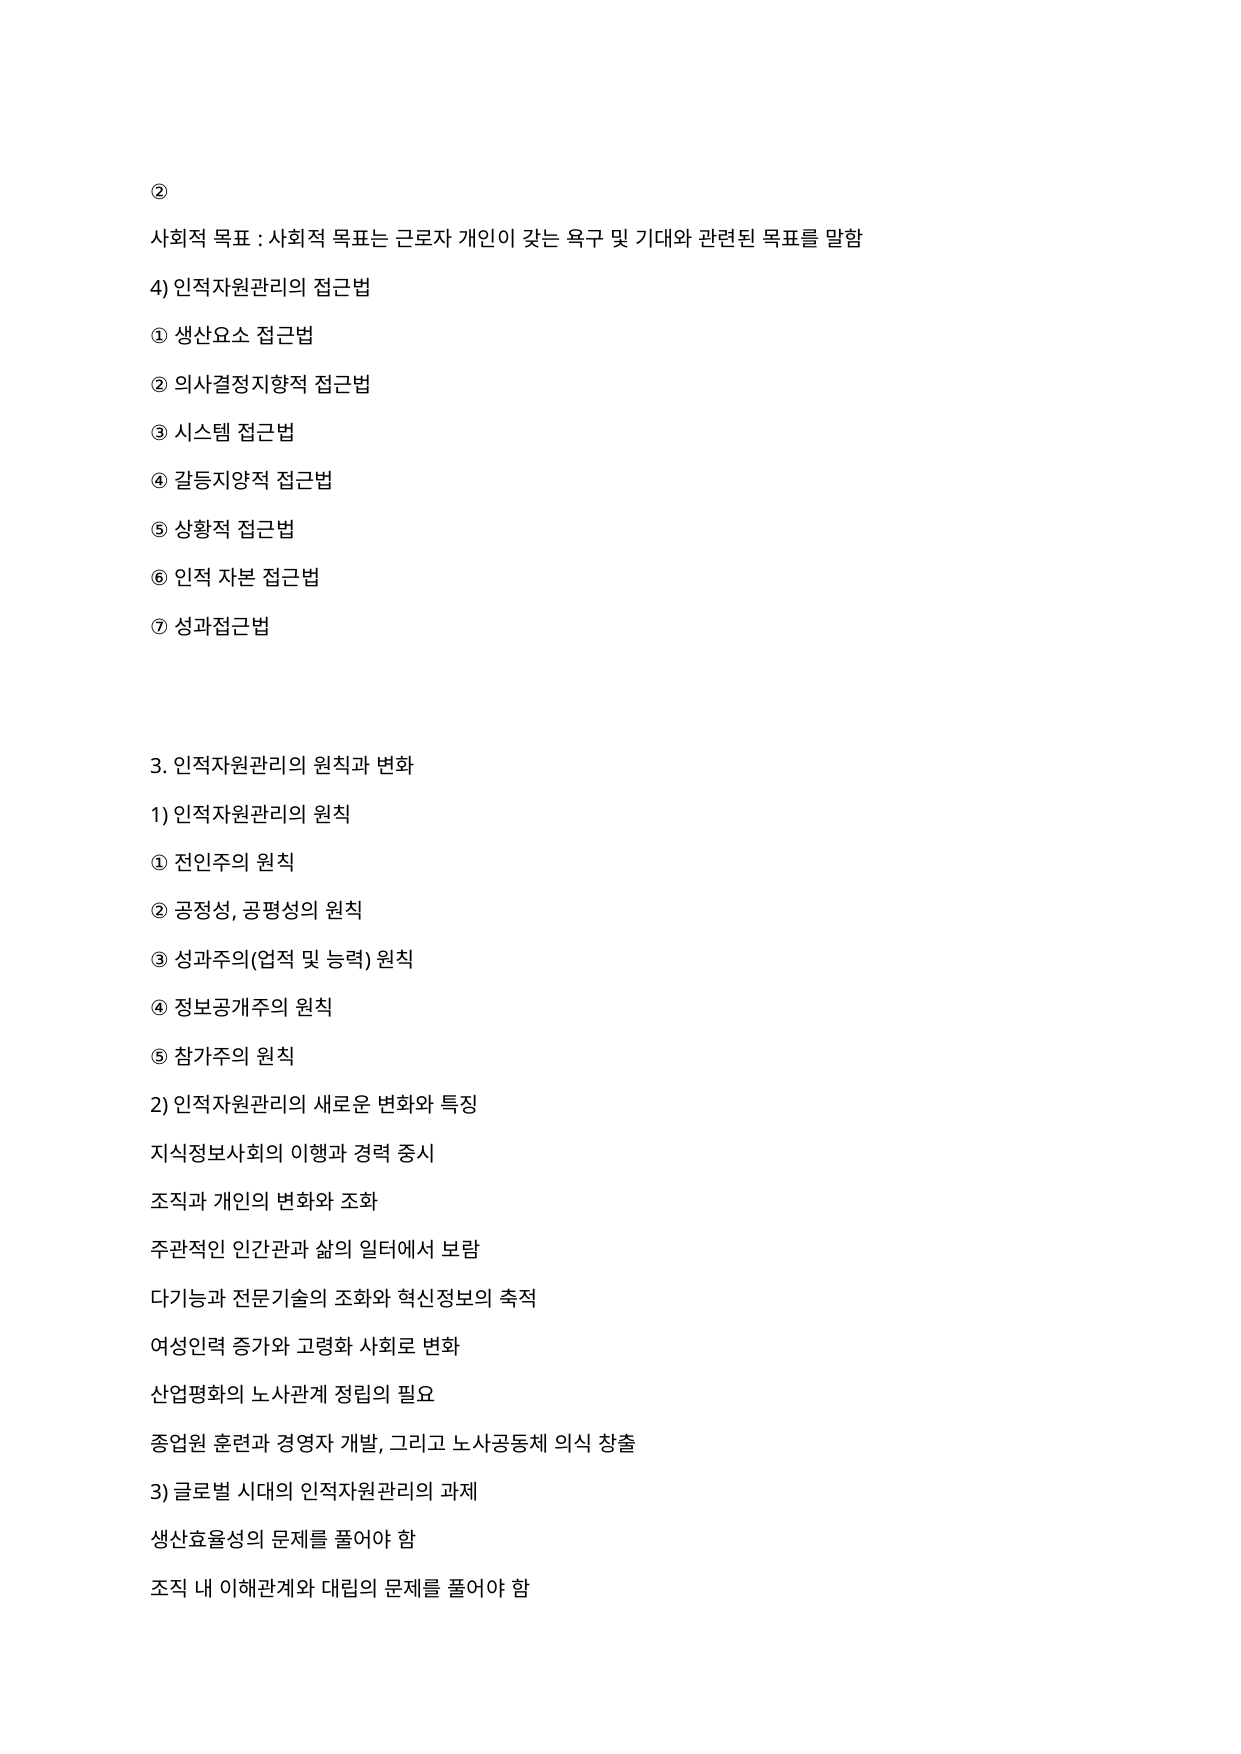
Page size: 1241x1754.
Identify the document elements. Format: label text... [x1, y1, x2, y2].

text ① 생산요소 접근법 [150, 319, 1090, 350]
text 산업평화의 노사관계 정립의 필요 [150, 1378, 1090, 1409]
text 2) 인적자원관리의 새로운 변화와 특징 [150, 1088, 1090, 1119]
text 4) 인적자원관리의 접근법 [150, 271, 1090, 301]
text 조직 내 이해관계와 대립의 문제를 풀어야 함 [150, 1572, 1090, 1602]
text 조직과 개인의 변화와 조화 [150, 1185, 1090, 1215]
text ④ 정보공개주의 원칙 [150, 992, 1090, 1022]
text ③ 시스템 접근법 [150, 416, 1090, 447]
text 주관적인 인간관과 삶의 일터에서 보람 [150, 1233, 1090, 1264]
text ① 전인주의 원칙 [150, 846, 1090, 877]
text ② [150, 177, 1090, 206]
text ② 의사결정지향적 접근법 [150, 368, 1090, 398]
text 3) 글로벌 시대의 인적자원관리의 과제 [150, 1475, 1090, 1506]
text ⑤ 상황적 접근법 [150, 513, 1090, 543]
text 다기능과 전문기술의 조화와 혁신정보의 축적 [150, 1282, 1090, 1312]
text 1) 인적자원관리의 원칙 [150, 798, 1090, 828]
text 사회적 목표 : 사회적 목표는 근로자 개인이 갖는 욕구 및 기대와 관련된 목표를 말함 [150, 223, 1090, 253]
text ⑤ 참가주의 원칙 [150, 1040, 1090, 1070]
text ⑥ 인적 자본 접근법 [150, 562, 1090, 592]
text 3. 인적자원관리의 원칙과 변화 [150, 749, 1090, 780]
text 여성인력 증가와 고령화 사회로 변화 [150, 1330, 1090, 1360]
text ② 공정성, 공평성의 원칙 [150, 895, 1090, 925]
text ⑦ 성과접근법 [150, 610, 1090, 640]
text ④ 갈등지양적 접근법 [150, 465, 1090, 495]
text 종업원 훈련과 경영자 개발, 그리고 노사공동체 의식 창출 [150, 1427, 1090, 1457]
text 생산효율성의 문제를 풀어야 함 [150, 1524, 1090, 1554]
text ③ 성과주의(업적 및 능력) 원칙 [150, 943, 1090, 973]
text 지식정보사회의 이행과 경력 중시 [150, 1137, 1090, 1167]
